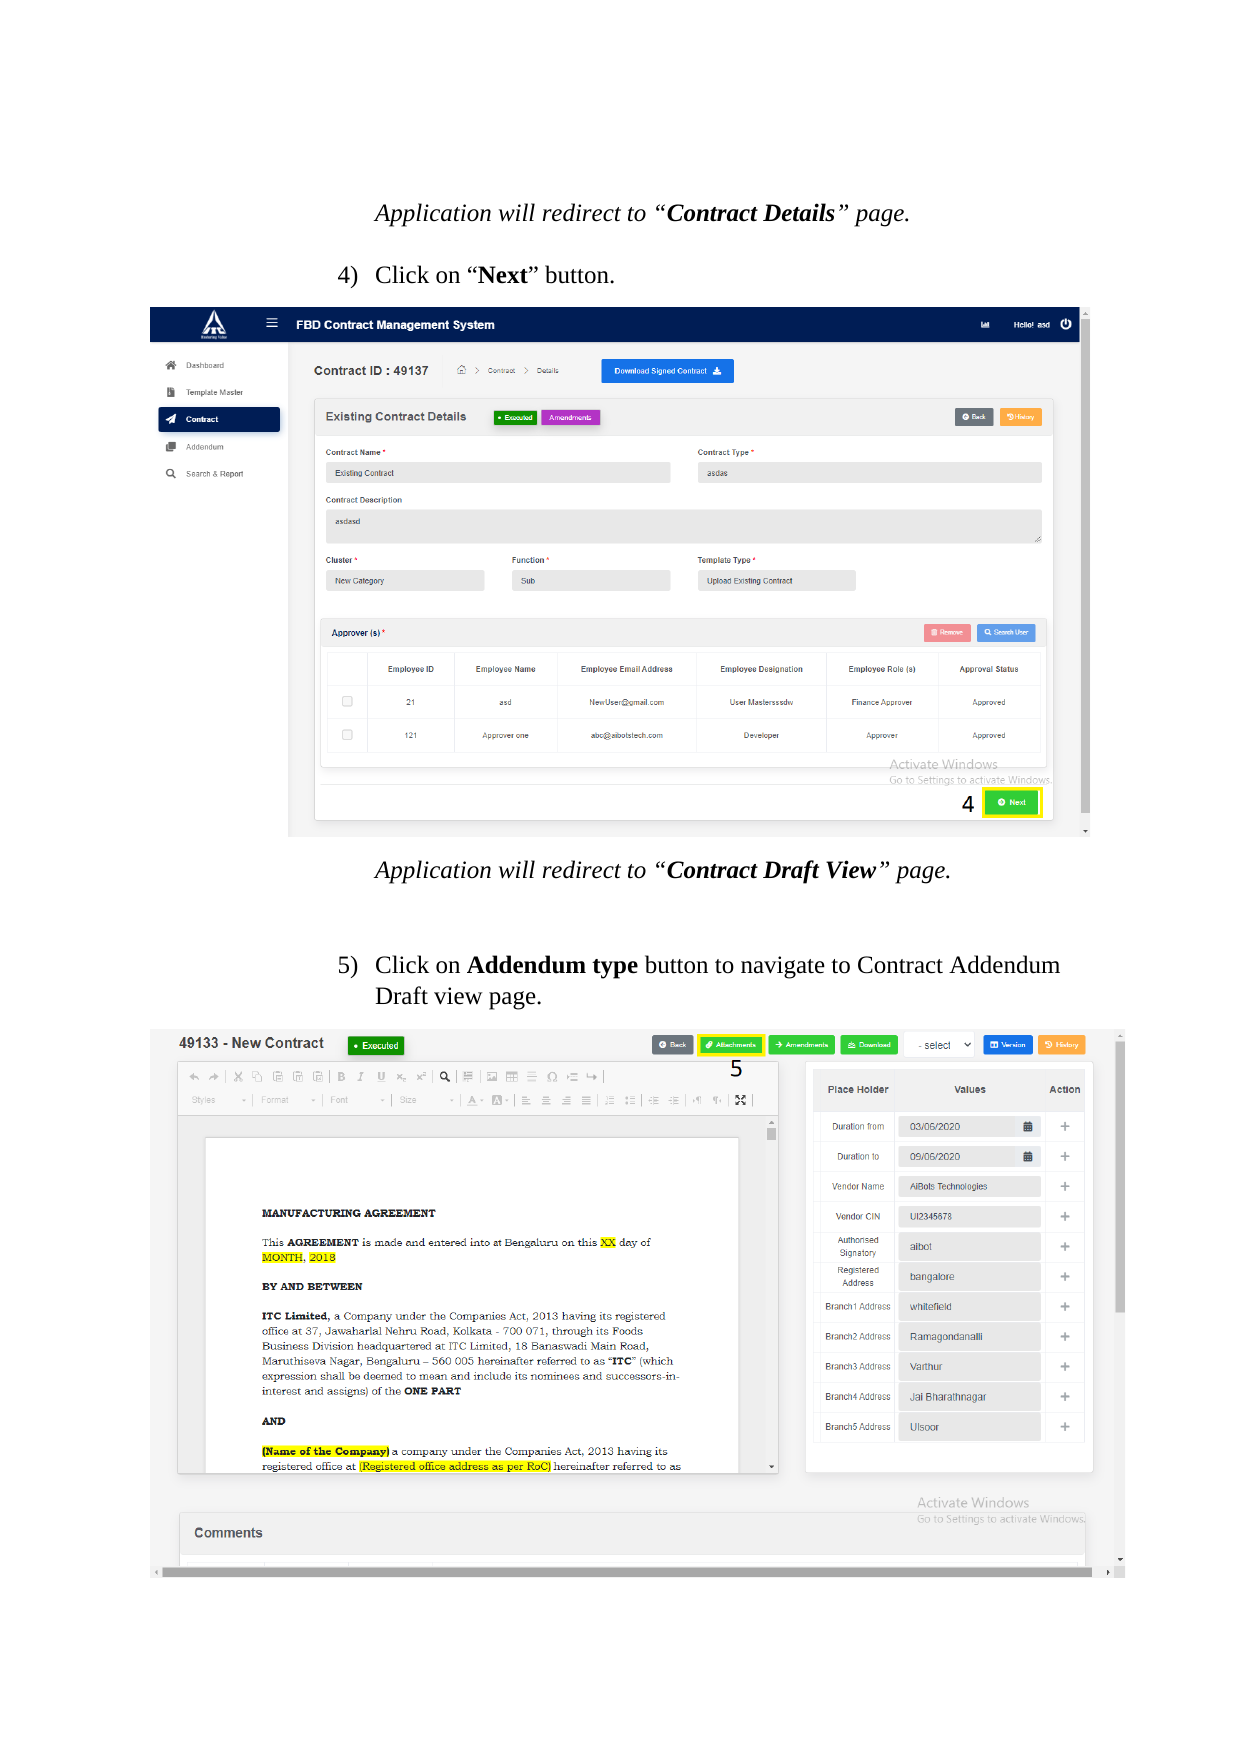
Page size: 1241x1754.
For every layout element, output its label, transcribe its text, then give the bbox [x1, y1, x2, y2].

list Click on “Next” button. [337, 260, 1090, 288]
picture [150, 307, 1091, 837]
list Application will redirect to “Contract Draft View” page. [375, 855, 1090, 884]
list Click on Addendum type button to navigate to Contract Addendum Draft view page. [337, 950, 1090, 1010]
picture [150, 1029, 1125, 1578]
list Application will redirect to “Contract Details” page. [375, 198, 1090, 226]
